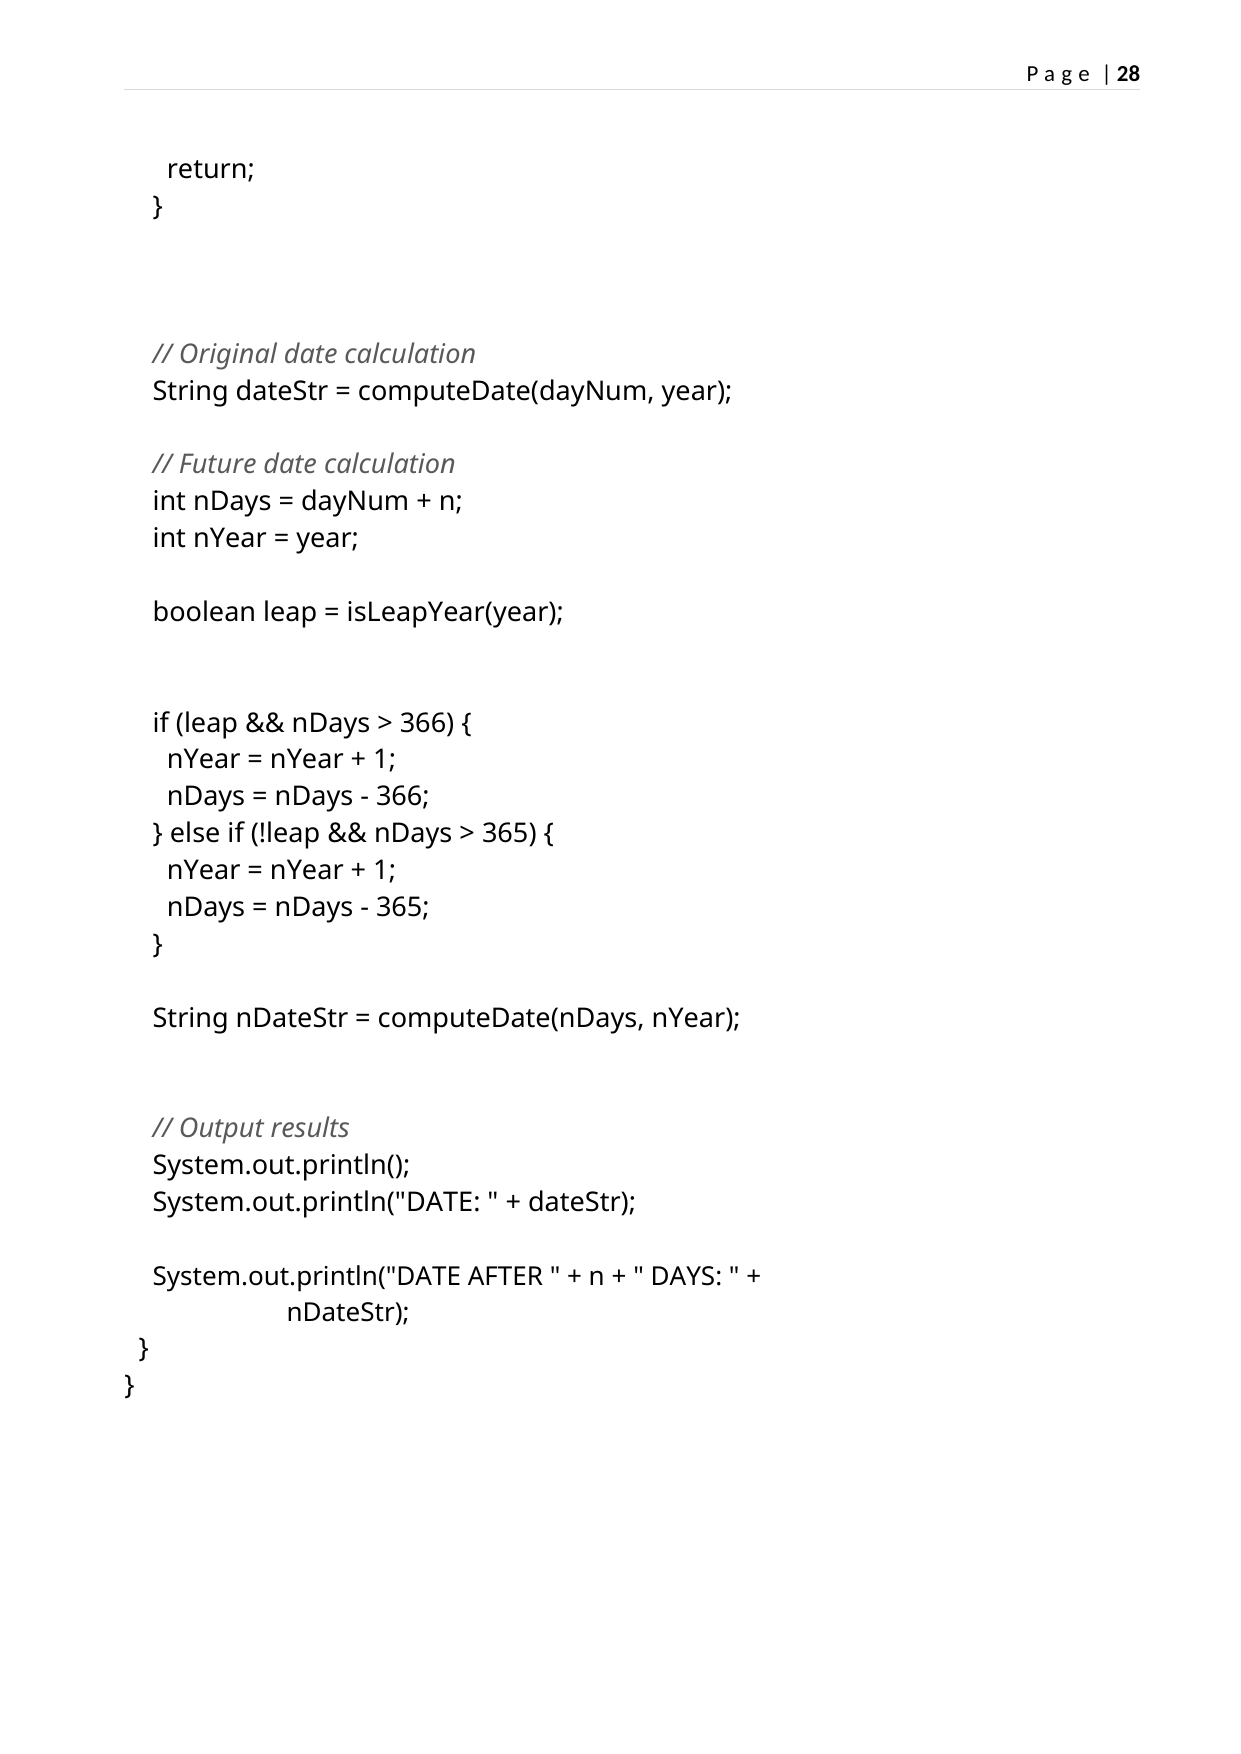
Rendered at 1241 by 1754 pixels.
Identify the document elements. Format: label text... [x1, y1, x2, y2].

text return; [124, 150, 1140, 187]
text } [124, 187, 1140, 224]
text // Output results [124, 1109, 1140, 1146]
text System.out.println("DATE: " + dateStr); [124, 1182, 1140, 1219]
text } [124, 1329, 1140, 1366]
text nDays = nDays - 365; [124, 887, 1140, 924]
text boolean leap = isLeapYear(year); [124, 592, 1140, 629]
text String dateStr = computeDate(dayNum, year); [124, 371, 1140, 408]
text nYear = nYear + 1; [124, 851, 1140, 887]
text } else if (!leap && nDays > 365) { [124, 814, 1140, 851]
text } [124, 924, 1140, 961]
text System.out.println("DATE AFTER " + n + " DAYS: " + nDateStr); [124, 1256, 1140, 1329]
text int nDays = dayNum + n; [124, 482, 1140, 519]
text if (leap && nDays > 366) { [124, 703, 1140, 740]
text // Original date calculation [124, 334, 1140, 371]
text System.out.println(); [124, 1146, 1140, 1182]
text // Future date calculation [124, 445, 1140, 482]
text int nYear = year; [124, 519, 1140, 556]
text } [124, 1366, 1140, 1402]
text nYear = nYear + 1; [124, 740, 1140, 777]
text nDays = nDays - 366; [124, 777, 1140, 814]
text String nDateStr = computeDate(nDays, nYear); [124, 998, 1140, 1035]
